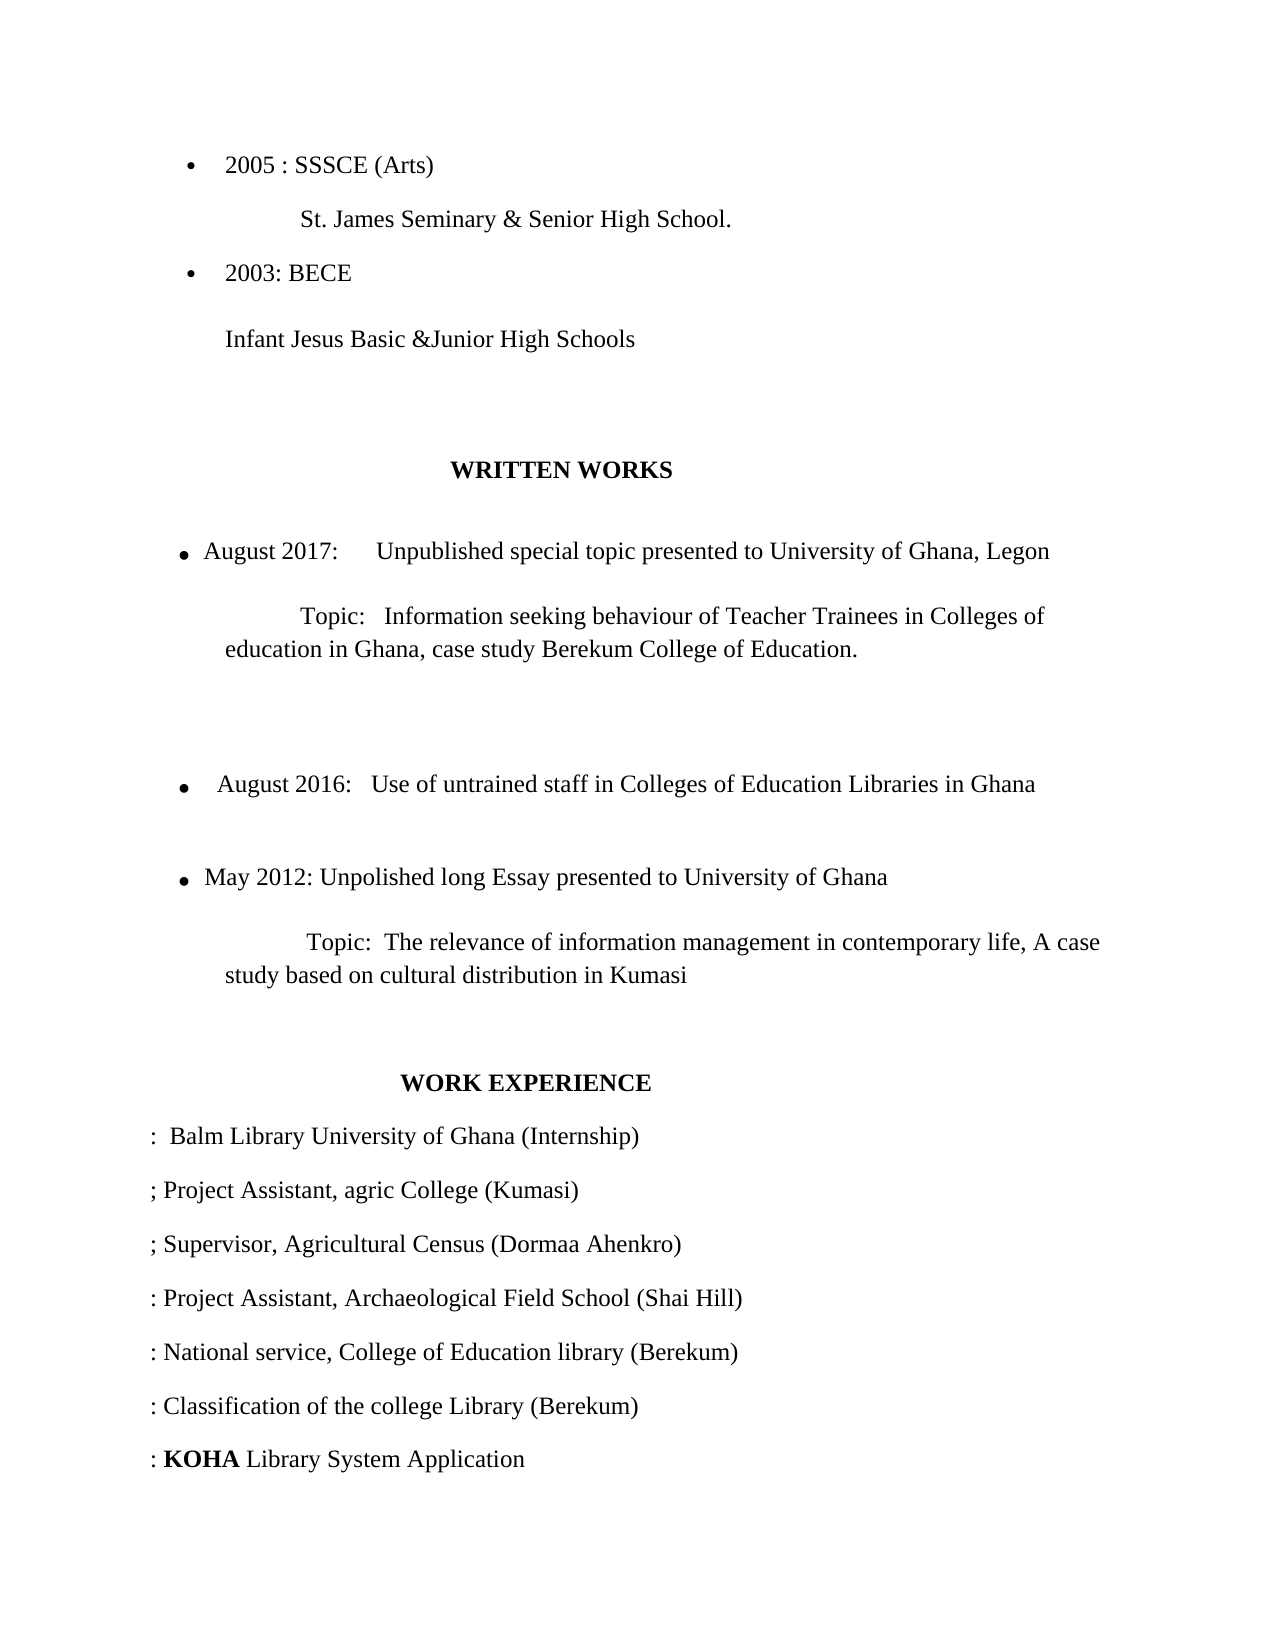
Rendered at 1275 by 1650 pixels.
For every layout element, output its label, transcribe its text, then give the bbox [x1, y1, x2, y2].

text WORK EXPERIENCE [150, 1068, 1125, 1096]
text . May 2012: Unpolished long Essay presented to University of Ghana [150, 834, 1125, 897]
text : National service, College of Education library (Berekum) [150, 1337, 1125, 1366]
list Infant Jesus Basic &Junior High Schools [225, 324, 1125, 352]
text : KOHA Library System Application [150, 1444, 1125, 1473]
text Topic: Information seeking behaviour of Teacher Trainees in Colleges of education in Ghana, case study Berekum College of Education. [225, 601, 1125, 663]
text : Balm Library University of Ghana (Internship) [150, 1121, 1125, 1150]
text . August 2017: Unpublished special topic presented to University of Ghana, Legon [150, 509, 1125, 571]
text St. James Seminary & Senior High School. [300, 204, 1125, 233]
text : Project Assistant, Archaeological Field School (Shai Hill) [150, 1283, 1125, 1312]
text : Classification of the college Library (Berekum) [150, 1391, 1125, 1419]
text ; Project Assistant, agric College (Kumasi) [150, 1175, 1125, 1204]
list 2003: BECE [187, 258, 1125, 286]
text Topic: The relevance of information management in contemporary life, A case study based on cultural distribution in Kumasi [225, 927, 1125, 989]
list 2005 : SSSCE (Arts) [187, 150, 1125, 179]
text . August 2016: Use of untrained staff in Colleges of Education Libraries in Ghana [150, 742, 1125, 804]
list WRITTEN WORKS [375, 455, 1125, 484]
text ; Supervisor, Agricultural Census (Dormaa Ahenkro) [150, 1229, 1125, 1258]
